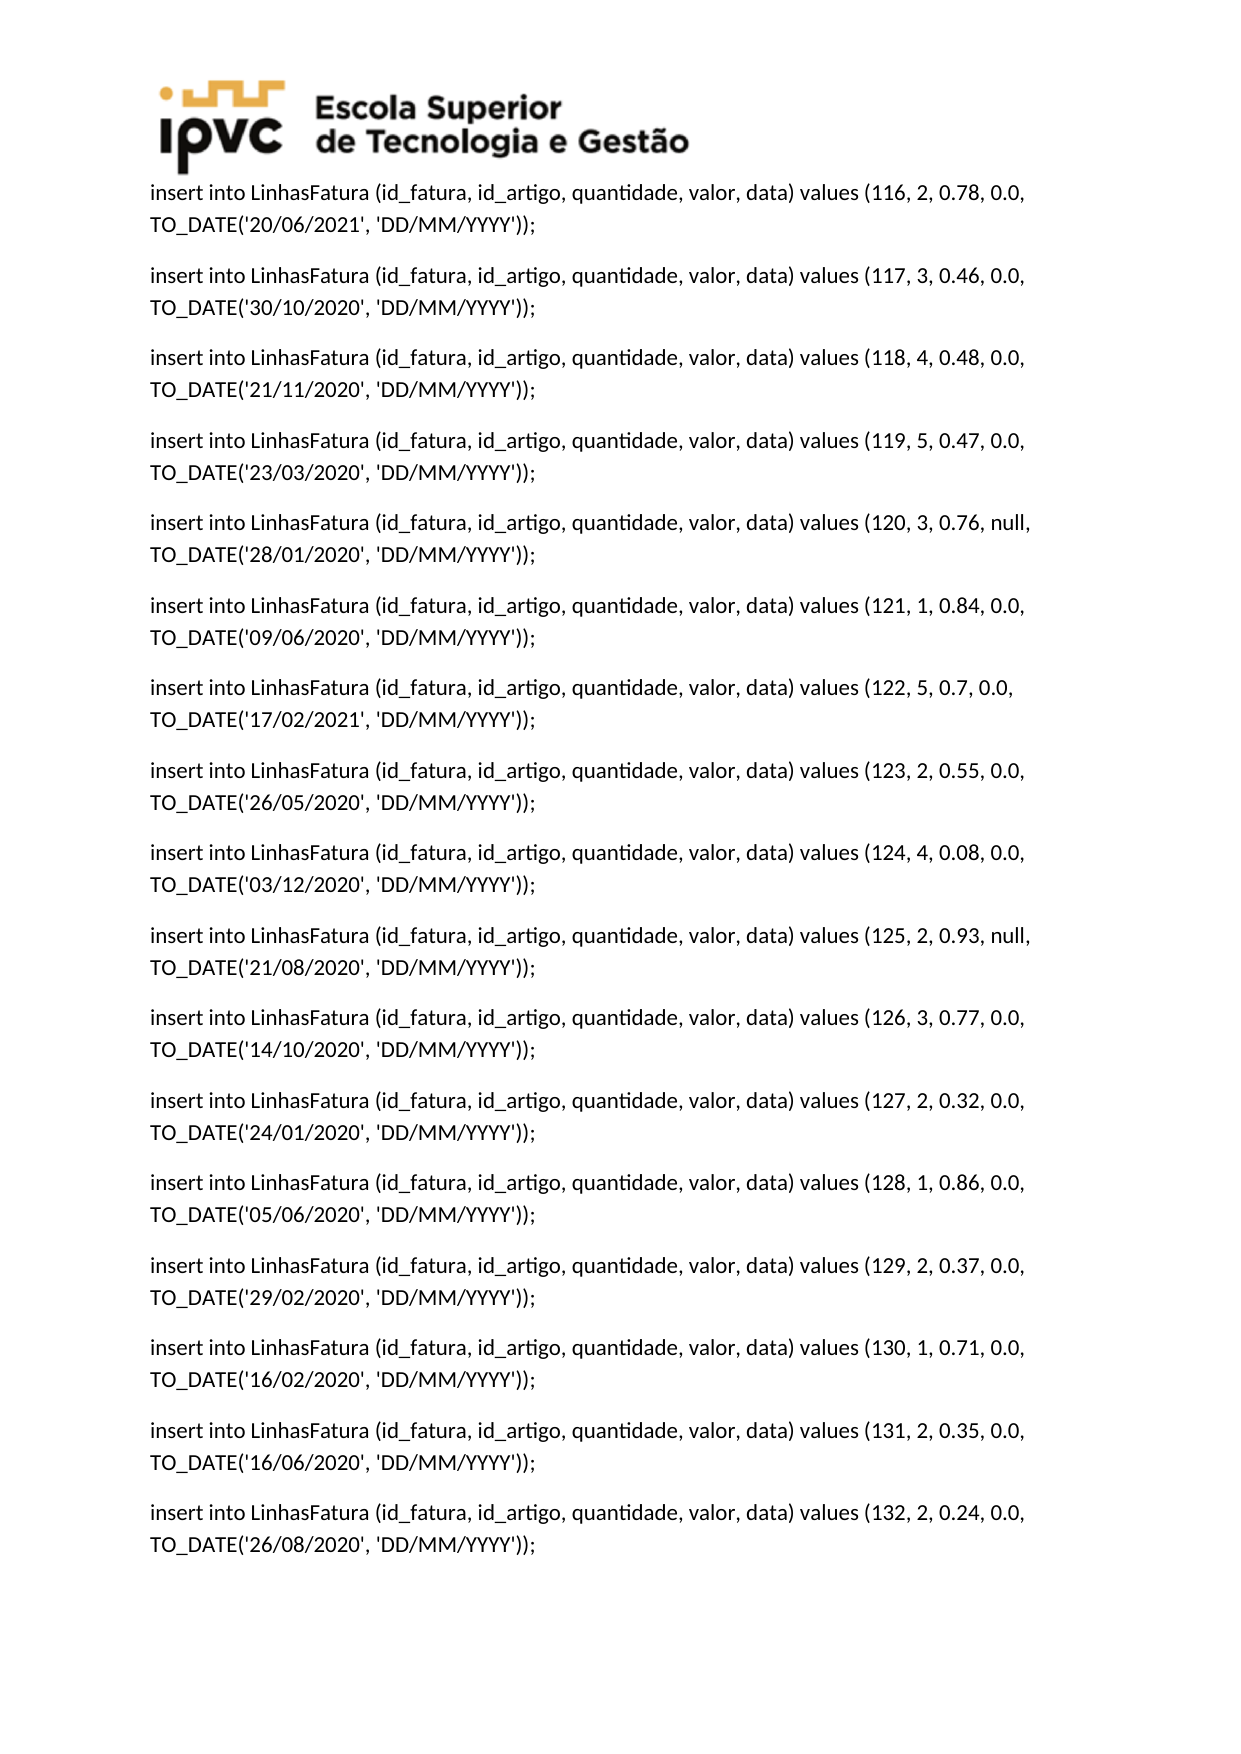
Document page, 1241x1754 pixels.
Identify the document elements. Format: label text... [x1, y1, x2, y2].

text insert into LinhasFatura (id_fatura, id_artigo, quantidade, valor, data) values (116, 2, 0.78, 0.0, TO_DATE('20/06/2021', 'DD/MM/YYYY')); [150, 178, 1090, 238]
text insert into LinhasFatura (id_fatura, id_artigo, quantidade, valor, data) values (123, 2, 0.55, 0.0, TO_DATE('26/05/2020', 'DD/MM/YYYY')); [150, 756, 1090, 816]
picture [150, 73, 696, 179]
text insert into LinhasFatura (id_fatura, id_artigo, quantidade, valor, data) values (132, 2, 0.24, 0.0, TO_DATE('26/08/2020', 'DD/MM/YYYY')); [150, 1498, 1090, 1558]
text insert into LinhasFatura (id_fatura, id_artigo, quantidade, valor, data) values (129, 2, 0.37, 0.0, TO_DATE('29/02/2020', 'DD/MM/YYYY')); [150, 1251, 1090, 1311]
text insert into LinhasFatura (id_fatura, id_artigo, quantidade, valor, data) values (124, 4, 0.08, 0.0, TO_DATE('03/12/2020', 'DD/MM/YYYY')); [150, 838, 1090, 898]
text insert into LinhasFatura (id_fatura, id_artigo, quantidade, valor, data) values (125, 2, 0.93, null, TO_DATE('21/08/2020', 'DD/MM/YYYY')); [150, 921, 1090, 981]
text insert into LinhasFatura (id_fatura, id_artigo, quantidade, valor, data) values (130, 1, 0.71, 0.0, TO_DATE('16/02/2020', 'DD/MM/YYYY')); [150, 1333, 1090, 1393]
text insert into LinhasFatura (id_fatura, id_artigo, quantidade, valor, data) values (128, 1, 0.86, 0.0, TO_DATE('05/06/2020', 'DD/MM/YYYY')); [150, 1168, 1090, 1228]
text insert into LinhasFatura (id_fatura, id_artigo, quantidade, valor, data) values (117, 3, 0.46, 0.0, TO_DATE('30/10/2020', 'DD/MM/YYYY')); [150, 261, 1090, 321]
text insert into LinhasFatura (id_fatura, id_artigo, quantidade, valor, data) values (121, 1, 0.84, 0.0, TO_DATE('09/06/2020', 'DD/MM/YYYY')); [150, 591, 1090, 651]
text insert into LinhasFatura (id_fatura, id_artigo, quantidade, valor, data) values (118, 4, 0.48, 0.0, TO_DATE('21/11/2020', 'DD/MM/YYYY')); [150, 343, 1090, 403]
text insert into LinhasFatura (id_fatura, id_artigo, quantidade, valor, data) values (131, 2, 0.35, 0.0, TO_DATE('16/06/2020', 'DD/MM/YYYY')); [150, 1416, 1090, 1476]
text insert into LinhasFatura (id_fatura, id_artigo, quantidade, valor, data) values (119, 5, 0.47, 0.0, TO_DATE('23/03/2020', 'DD/MM/YYYY')); [150, 426, 1090, 486]
text insert into LinhasFatura (id_fatura, id_artigo, quantidade, valor, data) values (126, 3, 0.77, 0.0, TO_DATE('14/10/2020', 'DD/MM/YYYY')); [150, 1003, 1090, 1063]
text insert into LinhasFatura (id_fatura, id_artigo, quantidade, valor, data) values (127, 2, 0.32, 0.0, TO_DATE('24/01/2020', 'DD/MM/YYYY')); [150, 1086, 1090, 1146]
text insert into LinhasFatura (id_fatura, id_artigo, quantidade, valor, data) values (122, 5, 0.7, 0.0, TO_DATE('17/02/2021', 'DD/MM/YYYY')); [150, 673, 1090, 733]
text insert into LinhasFatura (id_fatura, id_artigo, quantidade, valor, data) values (120, 3, 0.76, null, TO_DATE('28/01/2020', 'DD/MM/YYYY')); [150, 508, 1090, 568]
